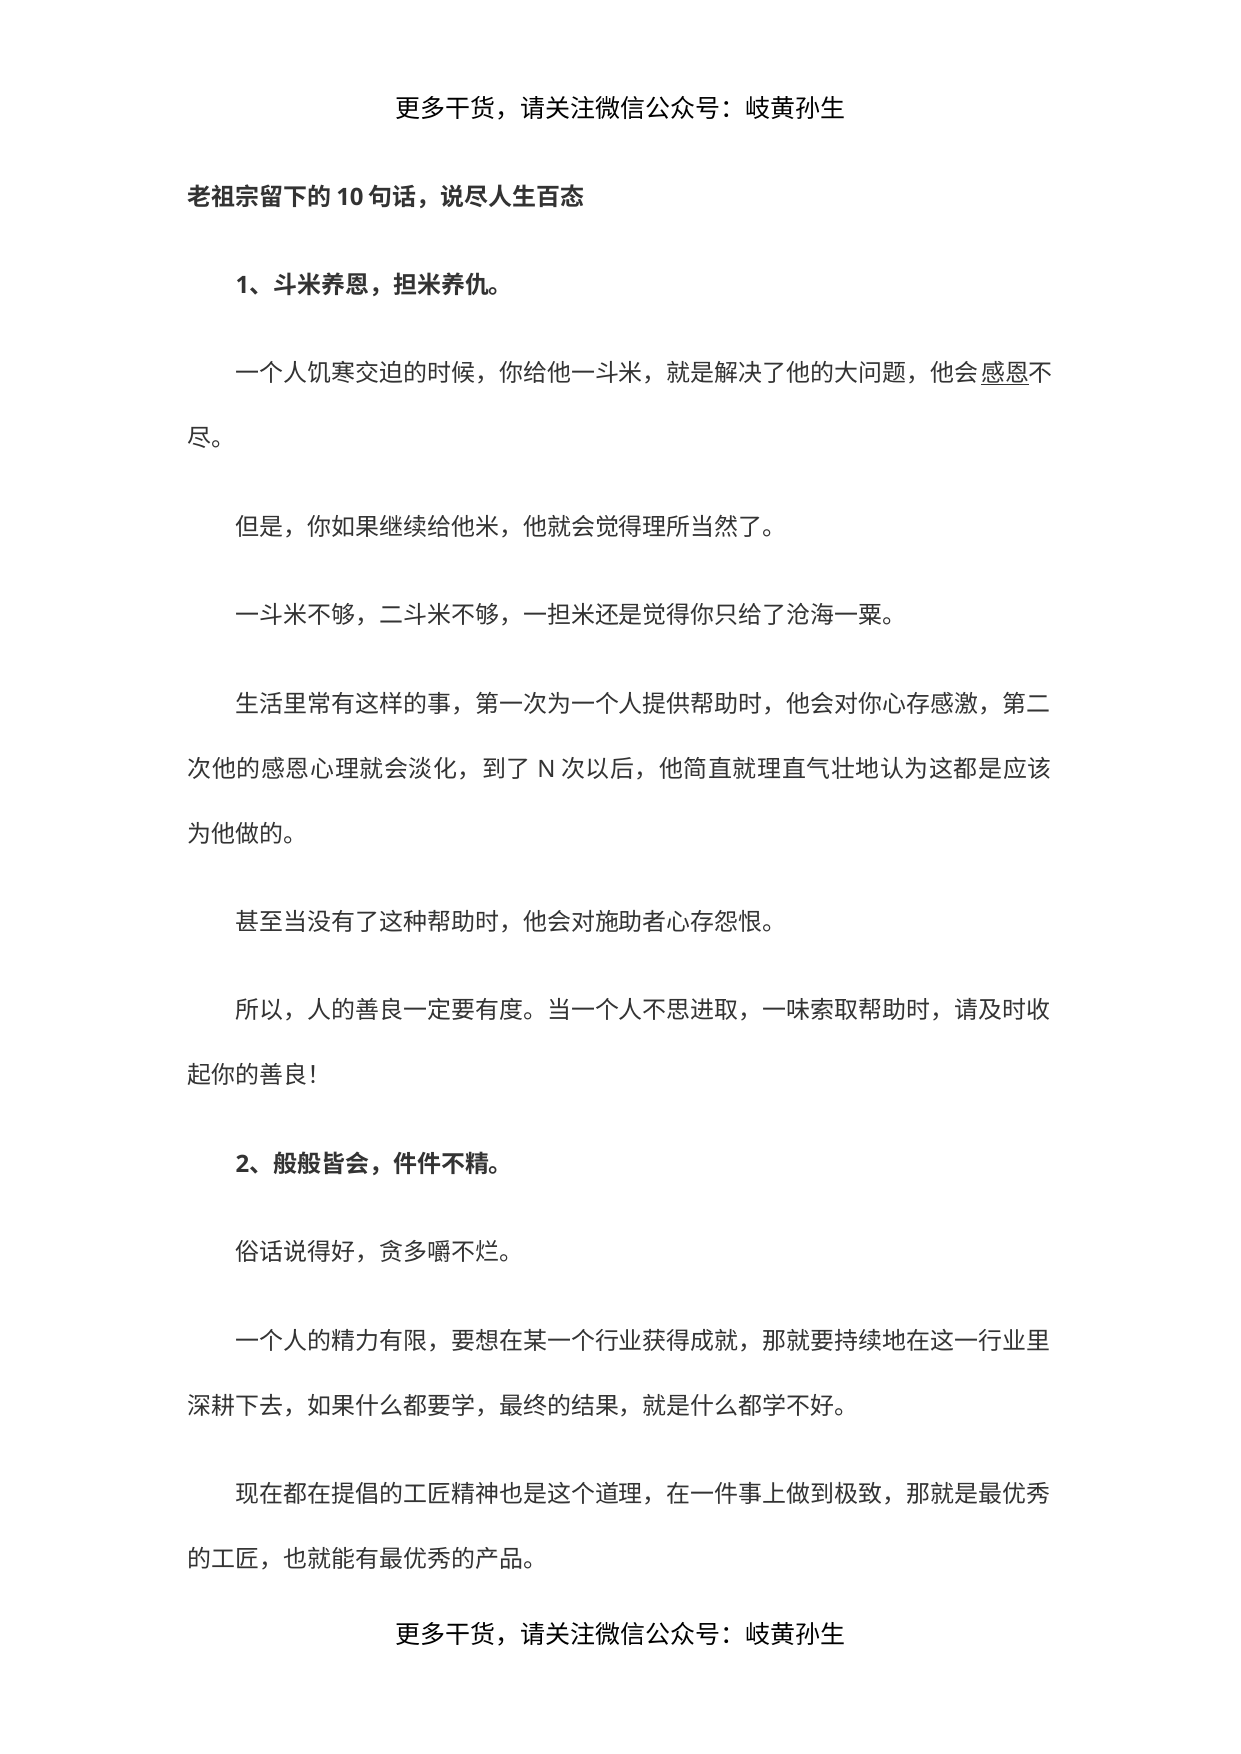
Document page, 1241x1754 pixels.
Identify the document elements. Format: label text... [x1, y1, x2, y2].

text 1、斗米养恩，担米养仇。 [187, 250, 1053, 315]
text 2、般般皆会，件件不精。 [187, 1129, 1053, 1194]
text 老祖宗留下的10句话，说尽人生百态 [187, 162, 1053, 227]
text 甚至当没有了这种帮助时，他会对施助者心存怨恨。 [187, 888, 1053, 953]
text 但是，你如果继续给他米，他就会觉得理所当然了。 [187, 492, 1053, 557]
text 现在都在提倡的工匠精神也是这个道理，在一件事上做到极致，那就是最优秀的工匠，也就能有最优秀的产品。 [187, 1460, 1053, 1590]
text 生活里常有这样的事，第一次为一个人提供帮助时，他会对你心存感激，第二次他的感恩心理就会淡化，到了N次以后，他简直就理直气壮地认为这都是应该为他做的。 [187, 669, 1053, 864]
text 俗话说得好，贪多嚼不烂。 [187, 1218, 1053, 1283]
text 所以，人的善良一定要有度。当一个人不思进取，一味索取帮助时，请及时收起你的善良！ [187, 976, 1053, 1106]
text 一斗米不够，二斗米不够，一担米还是觉得你只给了沧海一粟。 [187, 581, 1053, 646]
text 一个人的精力有限，要想在某一个行业获得成就，那就要持续地在这一行业里深耕下去，如果什么都要学，最终的结果，就是什么都学不好。 [187, 1306, 1053, 1436]
text 一个人饥寒交迫的时候，你给他一斗米，就是解决了他的大问题，他会感恩不尽。 [187, 339, 1053, 469]
